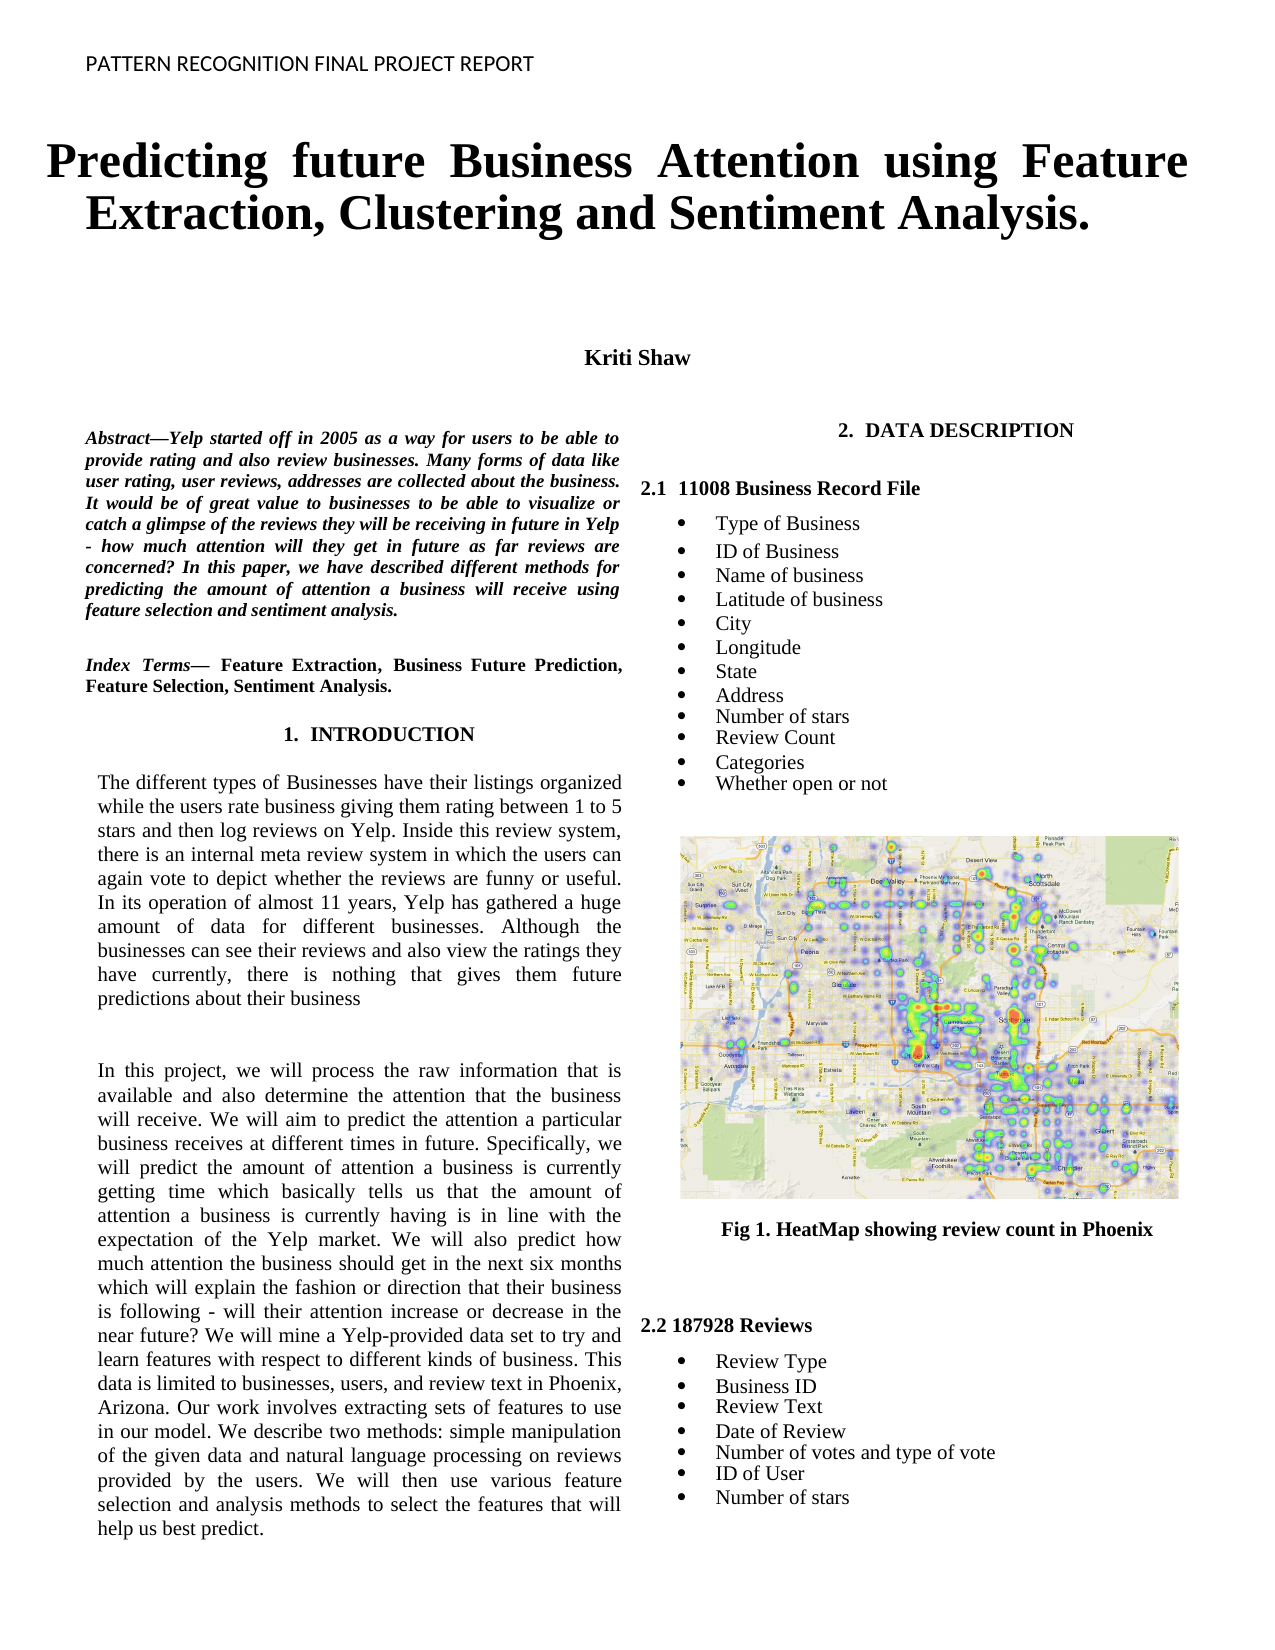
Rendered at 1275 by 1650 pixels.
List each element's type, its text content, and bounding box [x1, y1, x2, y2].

list Longitude [678, 635, 896, 659]
list Whether open or not [678, 773, 1081, 794]
list ID of User [678, 1463, 1052, 1484]
list Number of votes and type of vote [678, 1443, 1102, 1463]
list State [678, 659, 896, 683]
text Predicting future Business Attention using Feature Extraction, Clustering and Sentiment Analysis. [46, 136, 1189, 241]
list Categories [678, 753, 1081, 773]
list Business ID [678, 1376, 1052, 1397]
text Kriti Shaw [85, 343, 1189, 370]
list Type of Business [678, 511, 1189, 535]
list Address [678, 683, 1073, 707]
list Date of Review [678, 1422, 1102, 1443]
list City [678, 611, 896, 635]
text 2.2 187928 Reviews [640, 1313, 1189, 1337]
text The different types of Businesses have their listings organized while the users rate business giving them rating between 1 to 5 stars and then log reviews on Yelp. Inside this review system, there is an internal meta review system in which the users can again vote to depict whether the reviews are funny or useful. In its operation of almost 11 years, Yelp has gathered a huge amount of data for different businesses. Although the businesses can see their reviews and also view the ratings they have currently, there is nothing that gives them future predictions about their business [97, 770, 622, 1010]
list ID of Business [678, 539, 1073, 563]
text Abstract—Yelp started off in 2005 as a way for users to be able to provide rating and also review businesses. Many forms of data like user rating, user reviews, addresses are collected about the business. It would be of great value to businesses to be able to visualize or catch a glimpse of the reviews they will be receiving in future in Yelp - how much attention will they get in future as far reviews are concerned? In this paper, we have described different methods for predicting the amount of attention a business will receive using feature selection and sentiment analysis. [85, 427, 622, 621]
list Name of business [678, 563, 1073, 587]
list DATA DESCRIPTION [838, 418, 1189, 442]
picture [680, 836, 1179, 1199]
list Review Type [678, 1348, 1189, 1373]
list Review Count [678, 728, 1121, 749]
list Latitude of business [678, 587, 896, 611]
list INTRODUCTION [283, 722, 622, 746]
list Review Text [678, 1397, 1121, 1418]
text Index Terms— Feature Extraction, Business Future Prediction, Feature Selection, Sentiment Analysis. [85, 654, 622, 697]
list Number of stars [678, 707, 1121, 728]
text In this project, we will process the raw information that is available and also determine the attention that the business will receive. We will aim to predict the attention a particular business receives at different times in future. Specifically, we will predict the amount of attention a business is currently getting time which basically tells us that the amount of attention a business is currently having is in line with the expectation of the Yelp market. We will also predict how much attention the business should get in the next six months which will explain the fashion or direction that their business is following - will their attention increase or decrease in the near future? We will mine a Yelp-provided data set to try and learn features with respect to different kinds of business. This data is limited to businesses, users, and review text in Phoenix, Arizona. Our work involves extracting sets of features to use in our model. We describe two methods: simple manipulation of the given data and natural language processing on reviews provided by the users. We will then use various feature selection and analysis methods to select the features that will help us best predict. [97, 1058, 622, 1540]
list Number of stars [678, 1488, 1121, 1509]
list 11008 Business Record File [640, 475, 1189, 499]
subtitle Fig 1. HeatMap showing review count in Phoenix [721, 1217, 1189, 1241]
